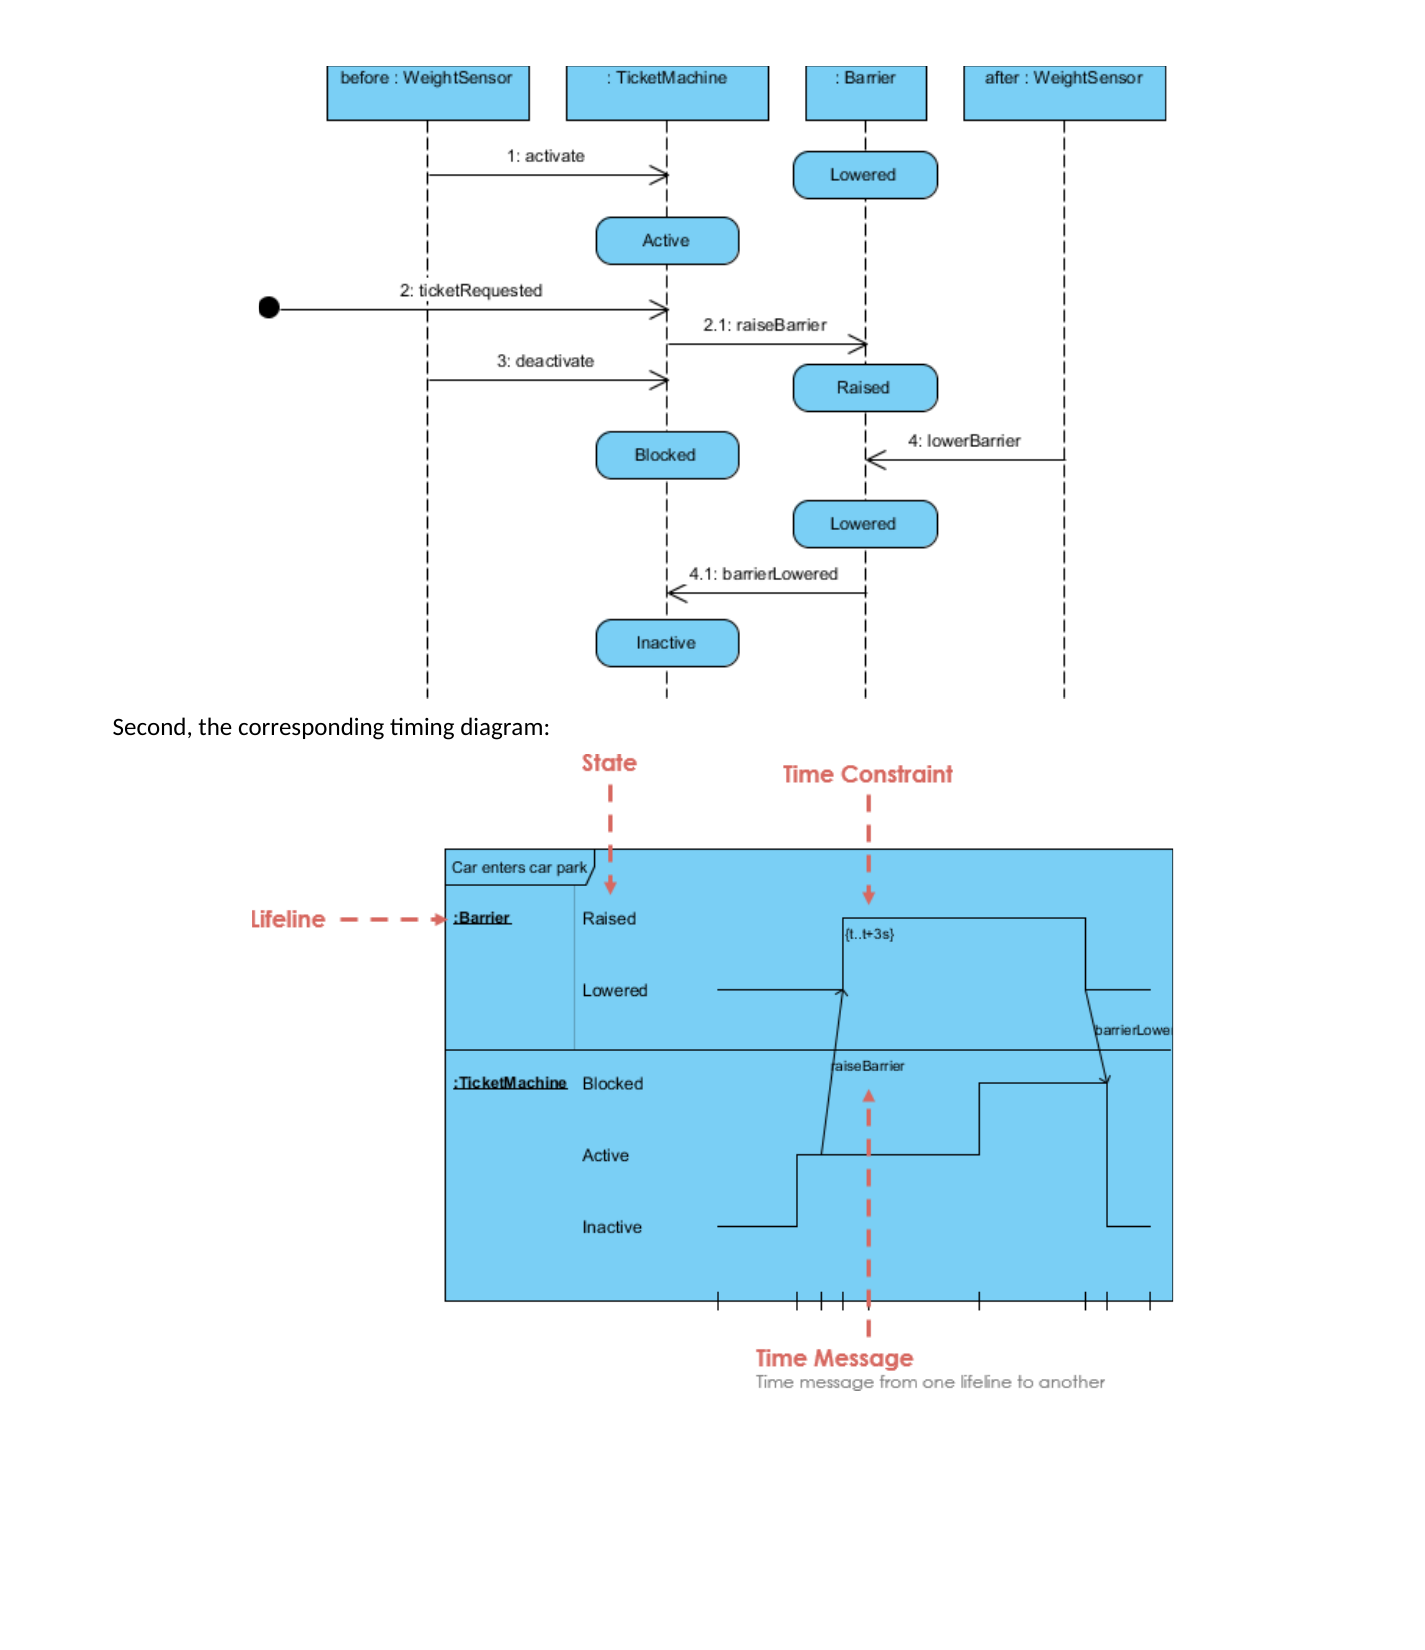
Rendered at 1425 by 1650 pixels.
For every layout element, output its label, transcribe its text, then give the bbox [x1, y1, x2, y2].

picture [258, 66, 1167, 699]
text Second, the corresponding timing diagram: [112, 711, 1312, 742]
picture [252, 754, 1174, 1391]
